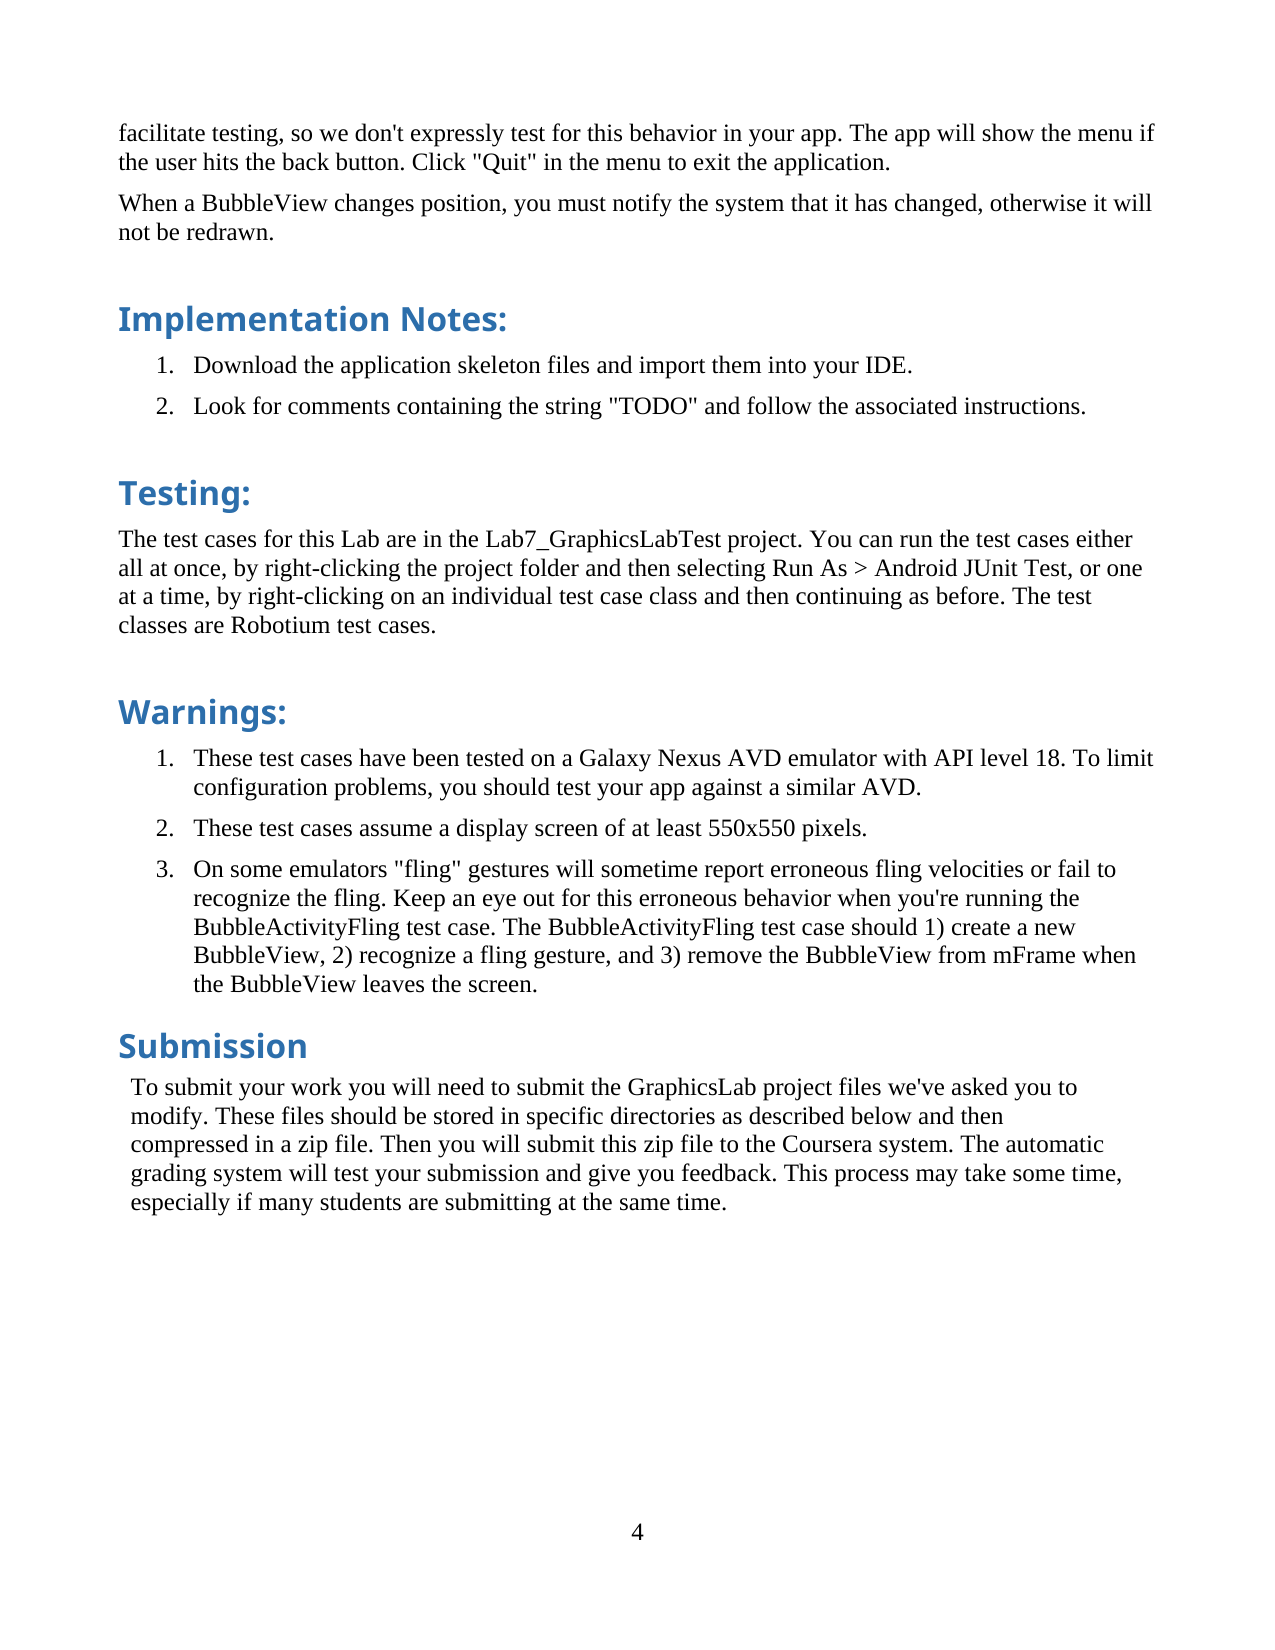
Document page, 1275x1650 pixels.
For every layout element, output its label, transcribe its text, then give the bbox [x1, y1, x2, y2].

list On some emulators "fling" gestures will sometime report erroneous fling velocities or fail to recognize the fling. Keep an eye out for this erroneous behavior when you're running the BubbleActivityFling test case. The BubbleActivityFling test case should 1) create a new BubbleView, 2) recognize a fling gesture, and 3) remove the BubbleView from mFrame when the BubbleView leaves the screen. [156, 854, 1157, 998]
list These test cases have been tested on a Galaxy Nexus AVD emulator with API level 18. To limit configuration problems, you should test your app against a similar AVD. [156, 743, 1157, 801]
title When a BubbleView changes position, you must notify the system that it has changed, otherwise it will not be redrawn. [118, 188, 1157, 246]
list Look for comments containing the string "TODO" and follow the associated instructions. [156, 391, 1157, 420]
subtitle Submission [118, 1023, 1157, 1068]
list These test cases assume a display screen of at least 550x550 pixels. [156, 813, 1157, 842]
list Download the application skeleton files and import them into your IDE. [156, 350, 1157, 378]
subtitle Warnings: [118, 689, 1157, 734]
text To submit your work you will need to submit the GraphicsLab project files we've asked you to modify. These files should be stored in specific directories as described below and then compressed in a zip file. Then you will submit this zip file to the Coursera system. The automatic grading system will test your submission and give you feedback. This process may take some time, especially if many students are submitting at the same time. [130, 1072, 1128, 1216]
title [118, 118, 1157, 176]
subtitle Implementation Notes: [118, 296, 1157, 341]
text The test cases for this Lab are in the Lab7_GraphicsLabTest project. You can run the test cases either all at once, by right-clicking the project folder and then selecting Run As > Android JUnit Test, or one at a time, by right-clicking on an individual test case class and then continuing as before. The test classes are Robotium test cases. [118, 524, 1157, 639]
subtitle Testing: [118, 470, 1157, 515]
